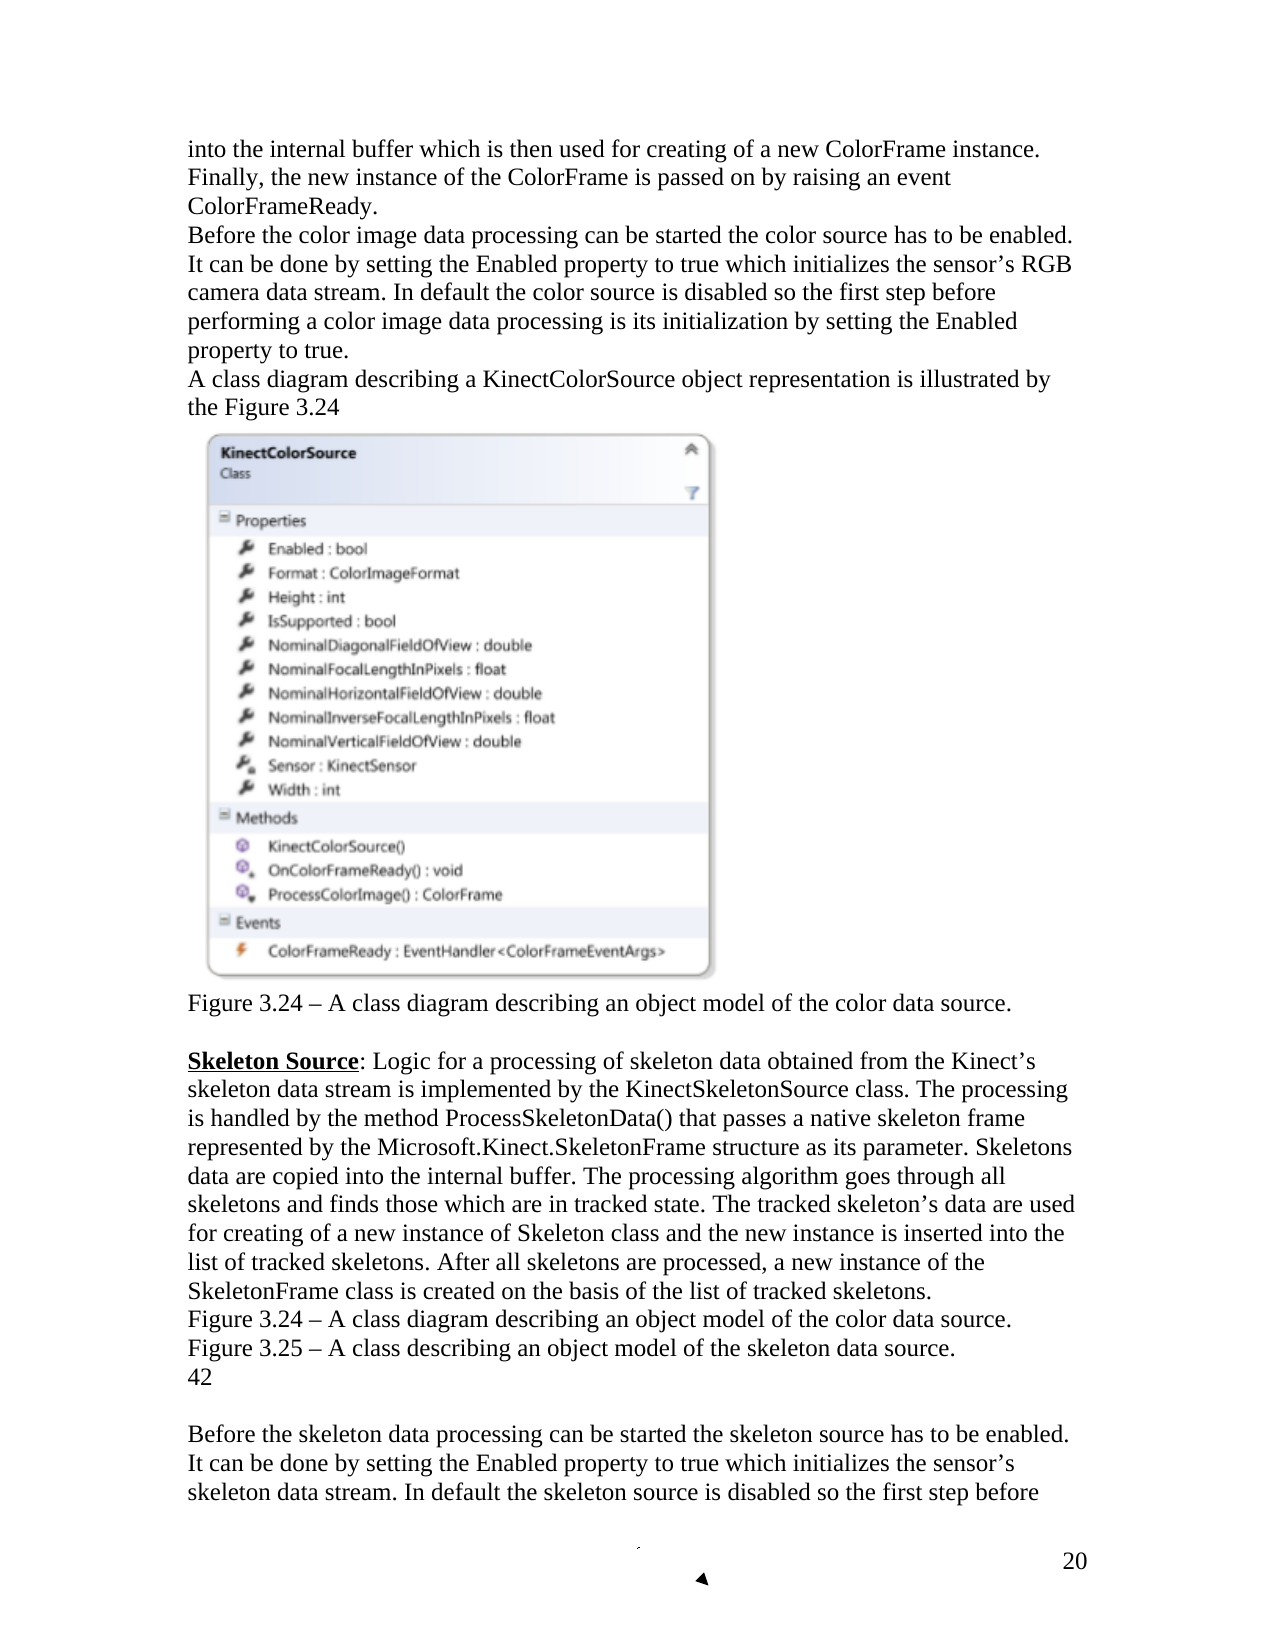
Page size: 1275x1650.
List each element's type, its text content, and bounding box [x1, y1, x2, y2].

text Figure 3.24 – A class diagram describing an object model of the color data source. [187, 988, 1087, 1017]
text into the internal buffer which is then used for creating of a new ColorFrame instance. Finally, the new instance of the ColorFrame is passed on by raising an event ColorFrameReady. [187, 134, 1087, 220]
text A class diagram describing a KinectColorSource object representation is illustrated by the Figure 3.24 [187, 364, 1087, 421]
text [187, 1419, 1087, 1506]
text Skeleton Source: Logic for a processing of skeleton data obtained from the Kinect’s skeleton data stream is implemented by the KinectSkeletonSource class. The processing is handled by the method ProcessSkeletonData() that passes a native skeleton frame represented by the Microsoft.Kinect.SkeletonFrame structure as its parameter. Skeletons data are copied into the internal buffer. The processing algorithm goes through all skeletons and finds those which are in tracked state. The tracked skeleton’s data are used for creating of a new instance of Skeleton class and the new instance is inserted into the list of tracked skeletons. After all skeletons are processed, a new instance of the SkeletonFrame class is created on the basis of the list of tracked skeletons. [187, 1046, 1087, 1304]
picture [187, 421, 723, 989]
text 42 [187, 1362, 1087, 1391]
text Before the color image data processing can be started the color source has to be enabled. It can be done by setting the Enabled property to true which initializes the sensor’s RGB camera data stream. In default the color source is disabled so the first step before performing a color image data processing is its initialization by setting the Enabled property to true. [187, 220, 1087, 364]
text Figure 3.25 – A class describing an object model of the skeleton data source. [187, 1333, 1087, 1362]
text Figure 3.24 – A class diagram describing an object model of the color data source. [187, 1304, 1087, 1333]
